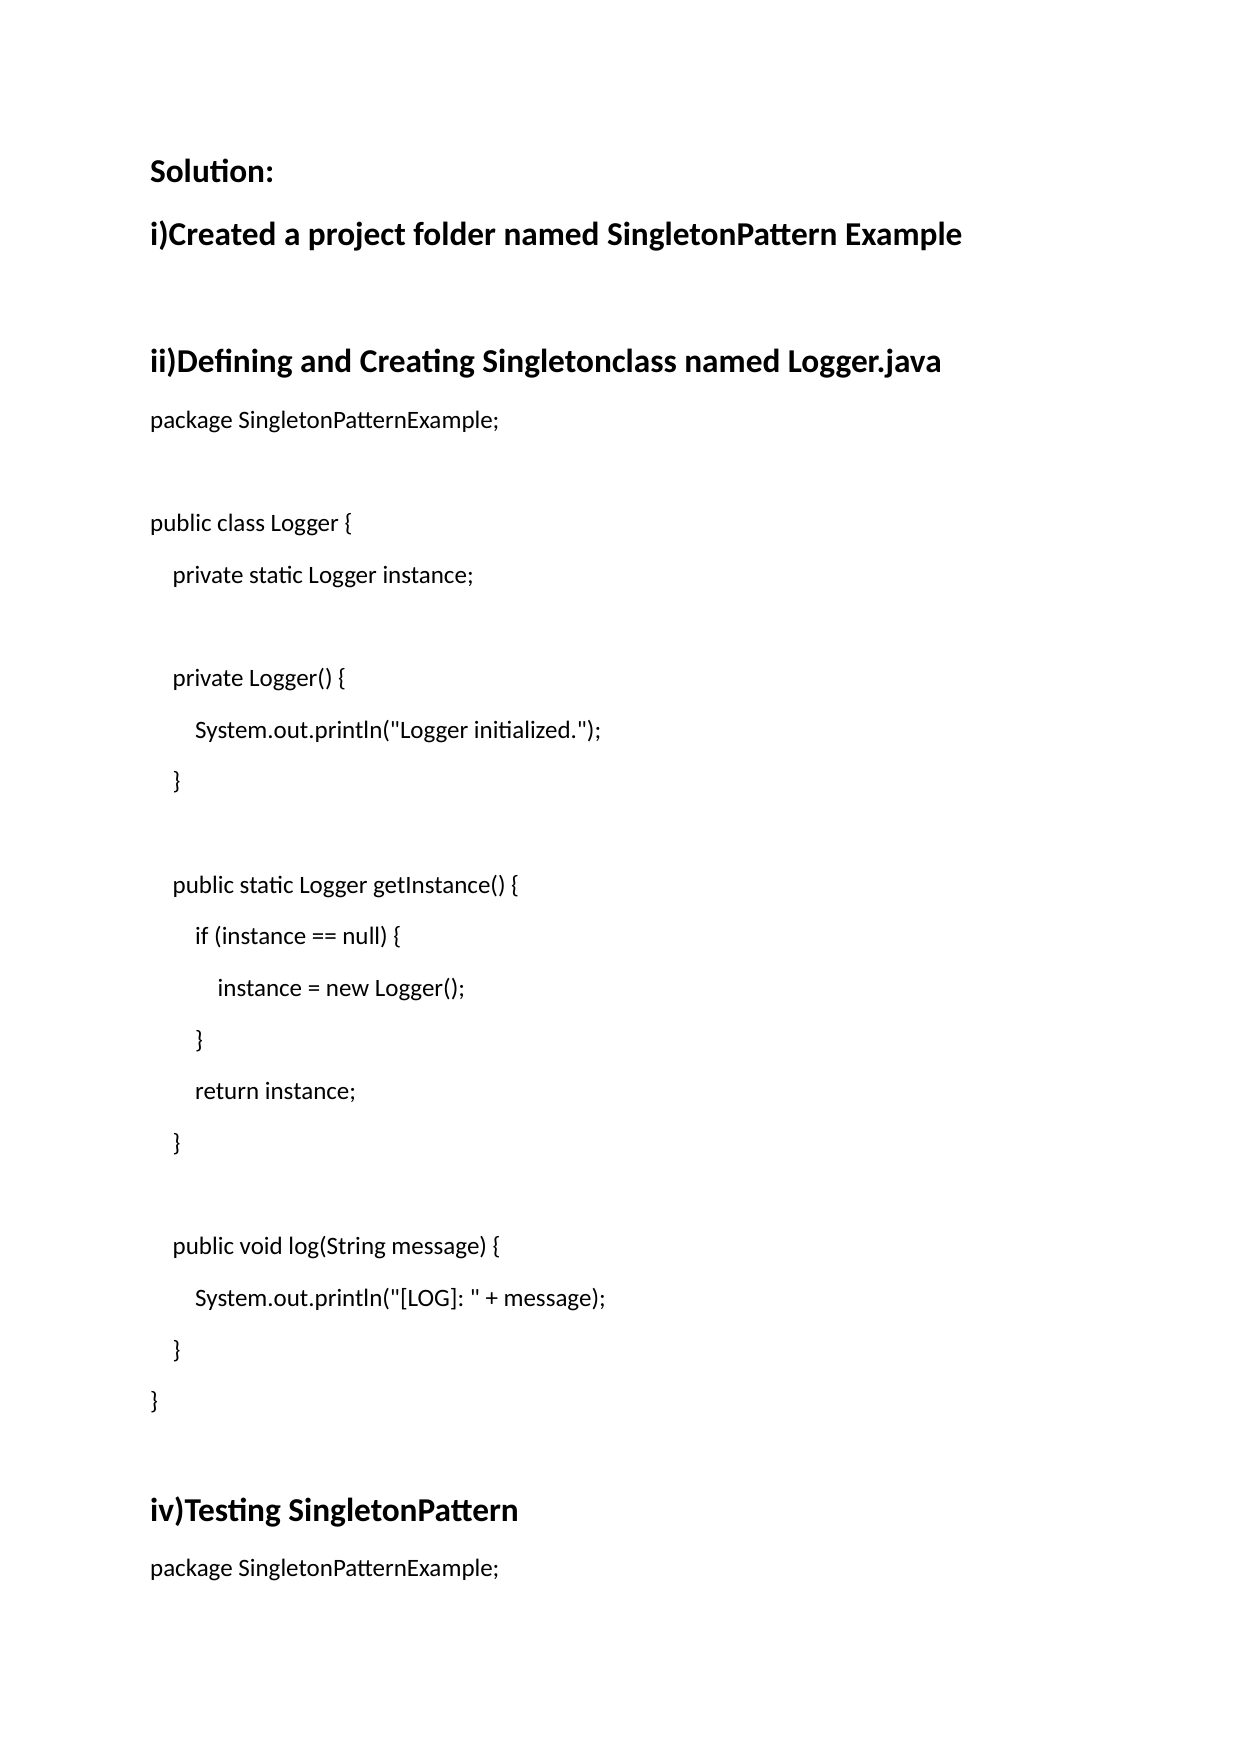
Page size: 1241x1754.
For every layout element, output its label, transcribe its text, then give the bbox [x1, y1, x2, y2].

text } [150, 765, 1090, 796]
text instance = new Logger(); [150, 972, 1090, 1003]
text iv)Testing SingletonPattern [150, 1489, 1090, 1529]
text private static Logger instance; [150, 559, 1090, 589]
text } [150, 1334, 1090, 1364]
text public void log(String message) { [150, 1230, 1090, 1261]
text Solution: [150, 150, 1090, 191]
text } [150, 1385, 1090, 1416]
text } [150, 1127, 1090, 1158]
text System.out.println("Logger initialized."); [150, 714, 1090, 744]
text public class Logger { [150, 507, 1090, 538]
text } [150, 1024, 1090, 1054]
text public static Logger getInstance() { [150, 869, 1090, 899]
text ii)Defining and Creating Singletonclass named Logger.java [150, 340, 1090, 381]
text i)Created a project folder named SingletonPattern Example [150, 213, 1090, 254]
text return instance; [150, 1075, 1090, 1106]
text if (instance == null) { [150, 920, 1090, 951]
text private Logger() { [150, 662, 1090, 693]
text package SingletonPatternExample; [150, 1552, 1090, 1583]
text System.out.println("[LOG]: " + message); [150, 1282, 1090, 1313]
text package SingletonPatternExample; [150, 404, 1090, 434]
